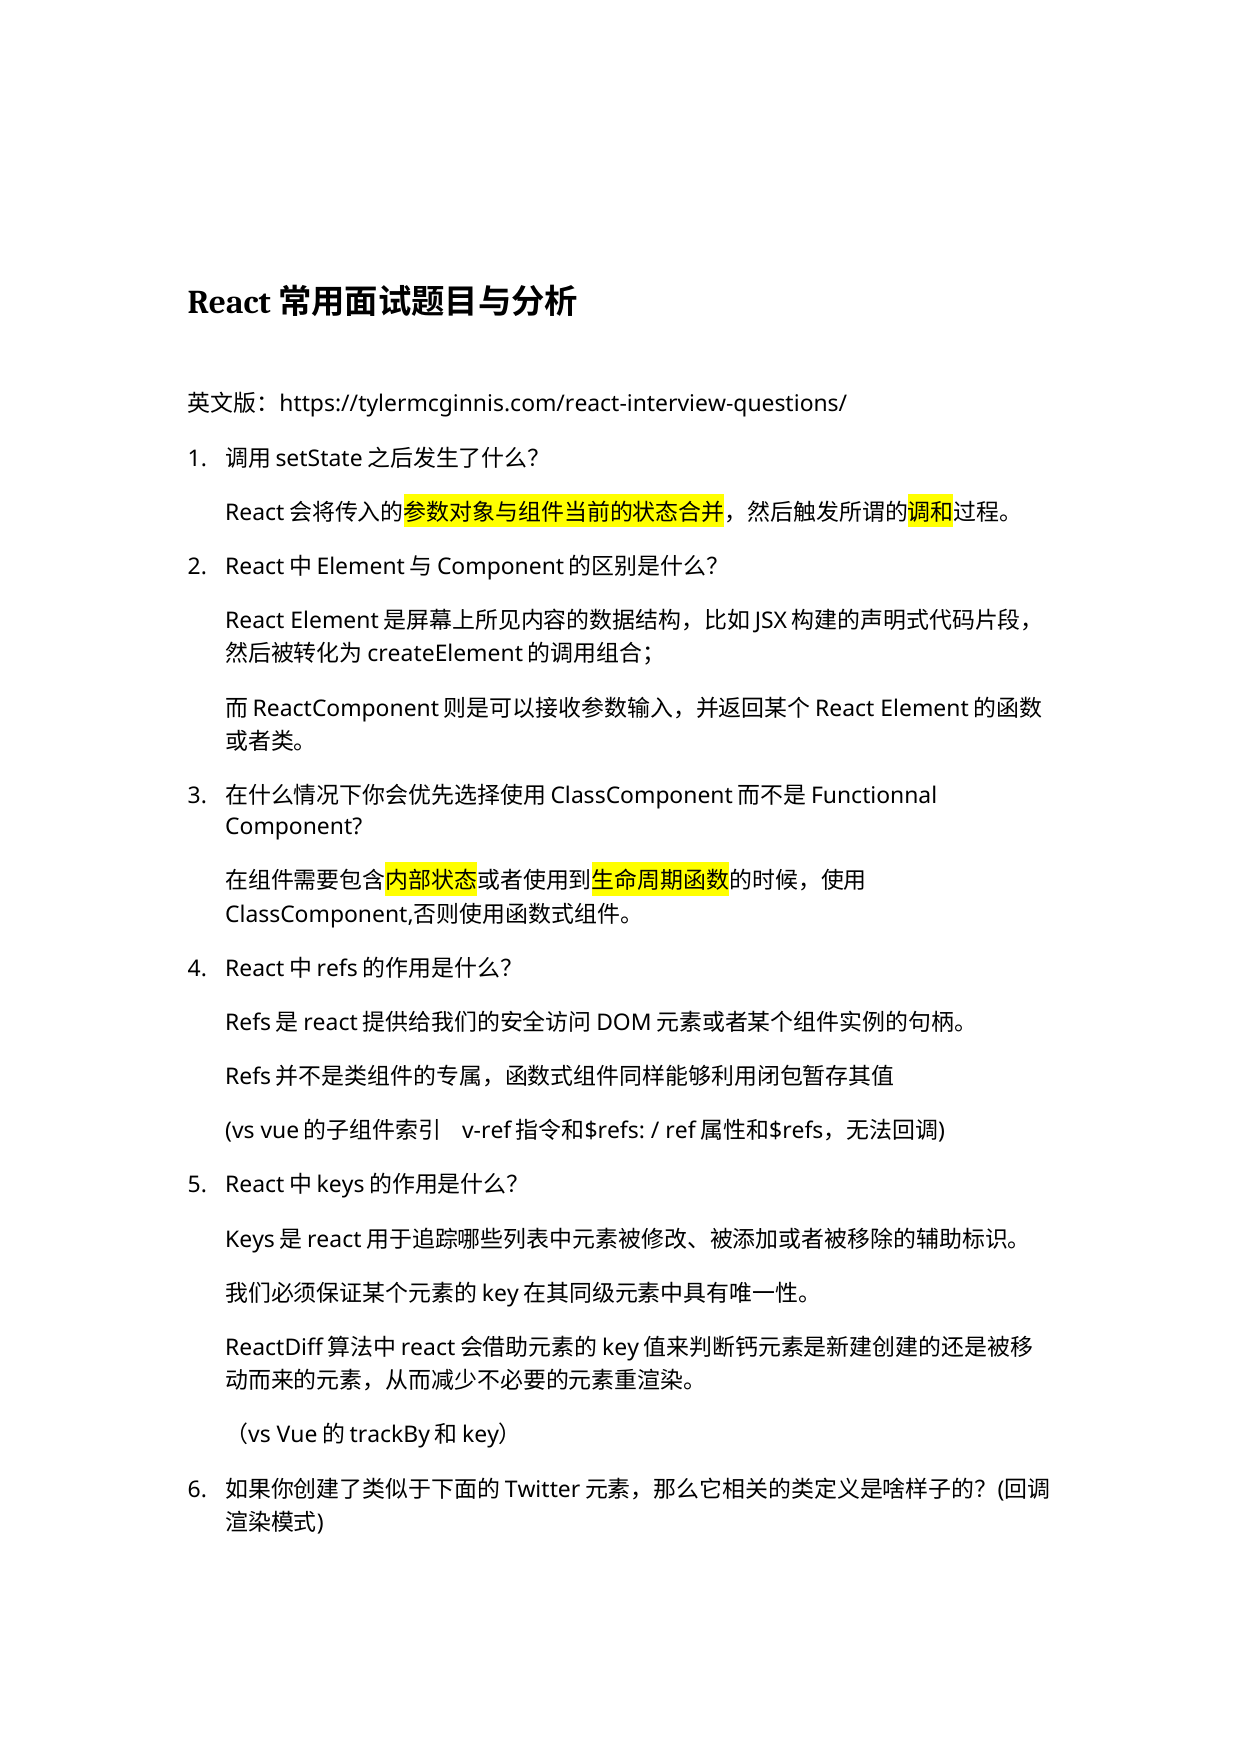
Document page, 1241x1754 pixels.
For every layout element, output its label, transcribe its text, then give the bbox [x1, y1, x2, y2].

list （vs Vue的trackBy和key） [225, 1416, 1053, 1449]
list React中Element与Component的区别是什么？ [187, 548, 1053, 581]
text 英文版：https://tylermcginnis.com/react-interview-questions/ [187, 385, 1053, 419]
list 调用setState之后发生了什么？ [187, 439, 1053, 473]
list 而ReactComponent则是可以接收参数输入，并返回某个React Element的函数或者类。 [225, 689, 1053, 756]
list React Element是屏幕上所见内容的数据结构，比如JSX构建的声明式代码片段，然后被转化为createElement的调用组合； [225, 602, 1053, 669]
list Refs并不是类组件的专属，函数式组件同样能够利用闭包暂存其值 [225, 1058, 1053, 1091]
list 在什么情况下你会优先选择使用ClassComponent而不是Functionnal Component? [187, 777, 1053, 841]
list 在组件需要包含内部状态或者使用到生命周期函数的时候，使用ClassComponent,否则使用函数式组件。 [225, 862, 1053, 929]
list ReactDiff算法中react会借助元素的key值来判断钙元素是新建创建的还是被移动而来的元素，从而减少不必要的元素重渲染。 [225, 1329, 1053, 1395]
list Refs是react提供给我们的安全访问DOM元素或者某个组件实例的句柄。 [225, 1004, 1053, 1037]
subtitle React 常用面试题目与分析 [187, 275, 1053, 323]
list React会将传入的参数对象与组件当前的状态合并，然后触发所谓的调和过程。 [225, 494, 404, 527]
list React会将传入的参数对象与组件当前的状态合并，然后触发所谓的调和过程。 [724, 494, 908, 527]
list React中keys的作用是什么？ [187, 1166, 1053, 1200]
list React中refs的作用是什么？ [187, 950, 1053, 983]
list (vs vue的子组件索引 v-ref指令和$refs: / ref属性和$refs，无法回调) [225, 1112, 1053, 1146]
list Keys是react用于追踪哪些列表中元素被修改、被添加或者被移除的辅助标识。 [225, 1221, 1053, 1254]
list 如果你创建了类似于下面的Twitter元素，那么它相关的类定义是啥样子的？(回调渲染模式) [187, 1470, 1053, 1537]
list 我们必须保证某个元素的key在其同级元素中具有唯一性。 [225, 1275, 1053, 1308]
